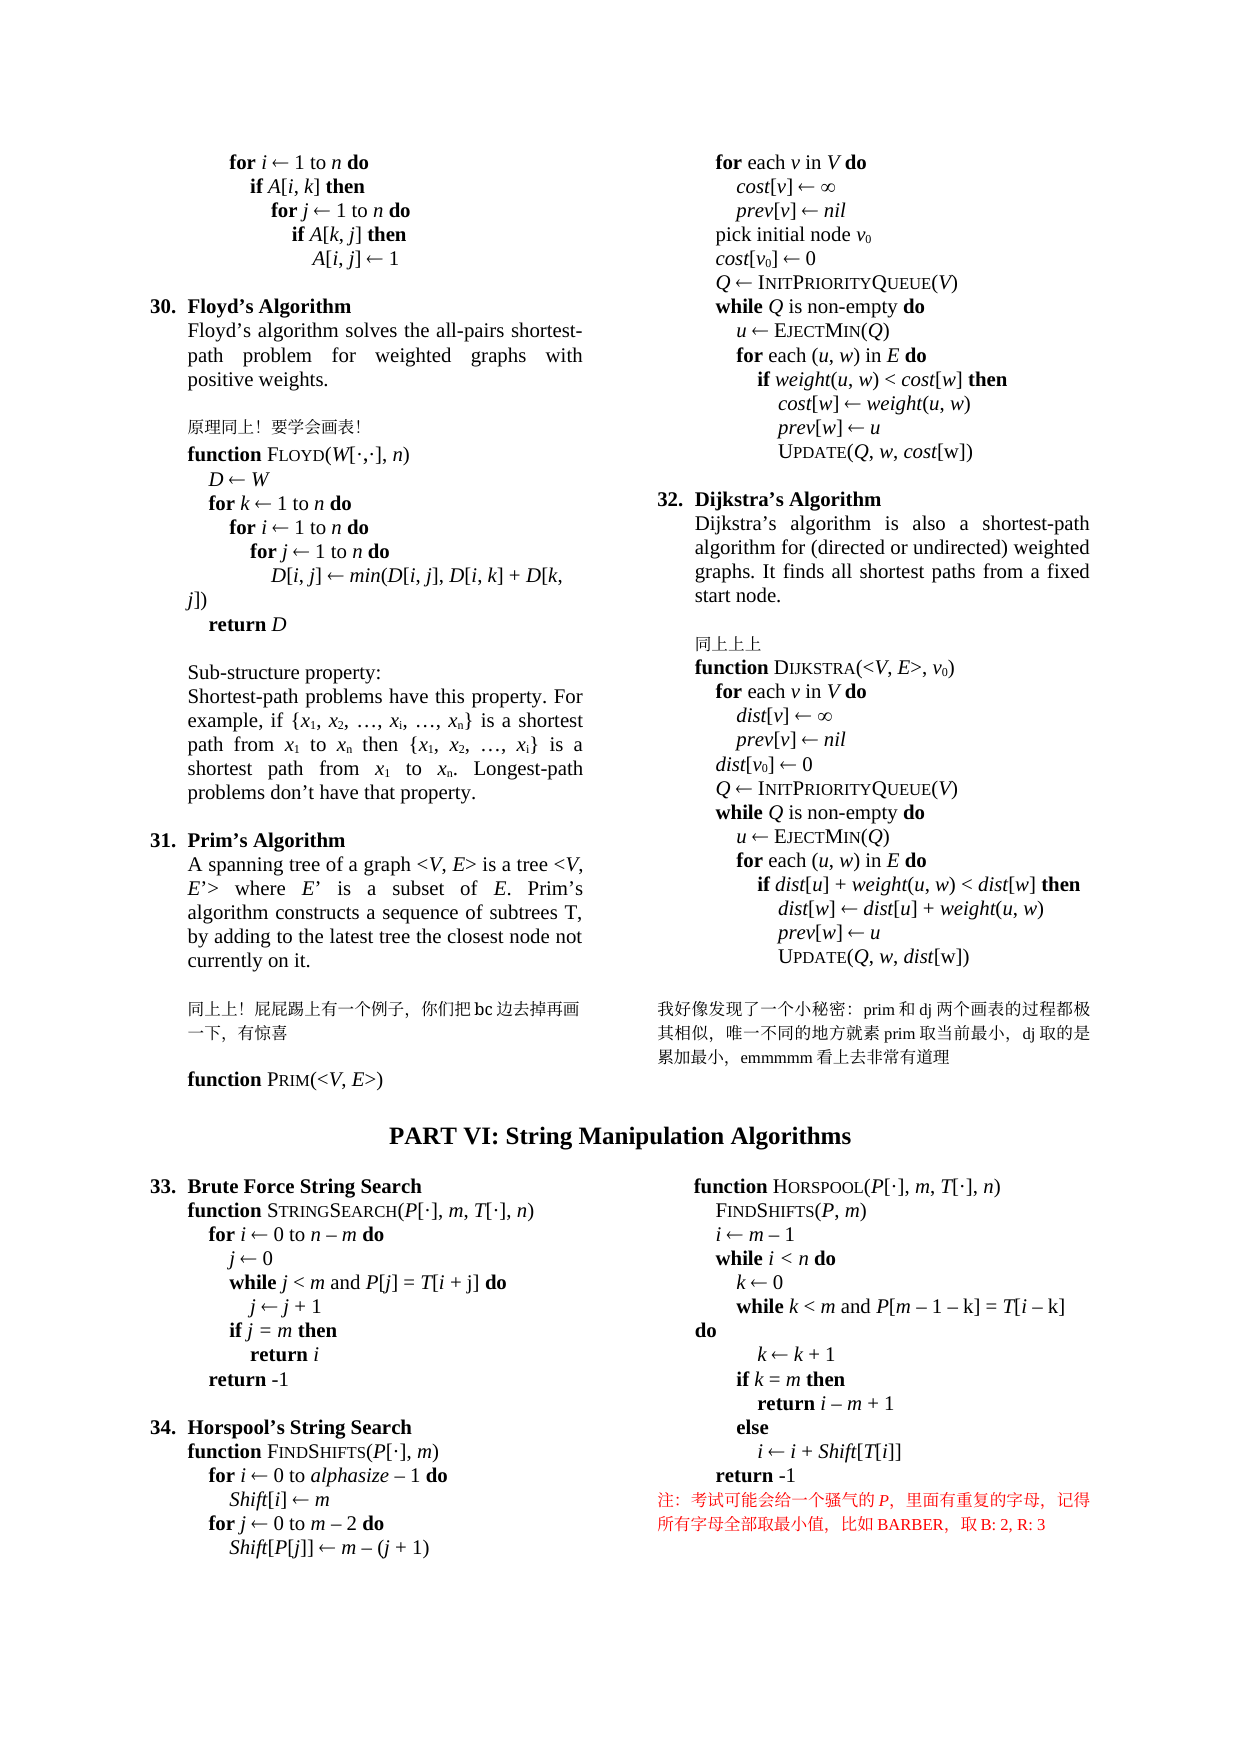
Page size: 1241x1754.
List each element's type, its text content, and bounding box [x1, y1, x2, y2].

list prev[v] nil [694, 727, 1090, 751]
list for i 0 to n – m do [187, 1222, 583, 1246]
list for j 0 to m – 2 do [187, 1511, 583, 1535]
list prev[v] nil [694, 198, 1090, 222]
list D[i, j] min(D[i, j], D[i, k] + D[k, j]) [187, 563, 583, 611]
list function PRIM(<V, E>) [187, 1067, 583, 1091]
list for j 1 to n do [187, 198, 583, 222]
list Prim’s Algorithm [150, 828, 583, 852]
list return -1 [694, 1463, 1090, 1487]
list for i 1 to n do [187, 515, 583, 539]
list UPDATE(Q, w, dist[w]) [694, 944, 1090, 968]
list Floyd’s Algorithm [150, 294, 583, 318]
list cost[v] [694, 174, 1090, 198]
list i i + Shift[T[i]] [694, 1439, 1090, 1463]
list if k = m then [694, 1366, 1090, 1391]
list UPDATE(Q, w, cost[w]) [694, 439, 1090, 463]
list for j 1 to n do [187, 539, 583, 563]
list dist[w] dist[u] + weight(u, w) [694, 896, 1090, 920]
list FINDSHIFTS(P, m) [694, 1198, 1090, 1222]
list while k < m and P[m – 1 – k] = T[i – k] do [694, 1294, 1090, 1342]
list return -1 [187, 1366, 583, 1391]
list 同上上！屁屁踢上有一个例子，你们把bc边去掉再画一下，有惊喜 [187, 996, 583, 1044]
list for each (u, w) in E do [694, 848, 1090, 872]
list return i [187, 1342, 583, 1366]
list if weight(u, w) < cost[w] then [694, 367, 1090, 391]
list if dist[u] + weight(u, w) < dist[w] then [694, 872, 1090, 896]
list 原理同上！要学会画表！ [187, 415, 583, 439]
list function FINDSHIFTS(P[·], m) [187, 1439, 583, 1463]
text 我好像发现了一个小秘密：prim和dj两个画表的过程都极其相似，唯一不同的地方就素prim取当前最小，dj取的是累加最小，emmmmm看上去非常有道理 [657, 996, 1090, 1068]
list if A[k, j] then [187, 222, 583, 246]
list Shift[i] m [187, 1487, 583, 1511]
list for i 1 to n do [187, 150, 583, 174]
list while i < n do [694, 1246, 1090, 1270]
list function FLOYD(W[·,·], n) [187, 439, 583, 467]
list while j < m and P[j] = T[i + j] do [187, 1270, 583, 1294]
list j 0 [187, 1246, 583, 1270]
list j j + 1 [187, 1294, 583, 1318]
list Brute Force String Search [150, 1174, 583, 1198]
list Dijkstra’s algorithm is also a shortest-path algorithm for (directed or undirected) weighted graphs. It finds all shortest paths from a fixed start node. [694, 511, 1090, 607]
list function STRINGSEARCH(P[·], m, T[·], n) [187, 1198, 583, 1222]
list while Q is non-empty do [694, 799, 1090, 824]
list i m – 1 [694, 1222, 1090, 1246]
list Floyd’s algorithm solves the all-pairs shortest-path problem for weighted graphs with positive weights. [187, 318, 583, 391]
list if j = m then [187, 1318, 583, 1342]
list pick initial node v0 [694, 222, 1090, 246]
list dist[v0] 0 [694, 751, 1090, 776]
list return i – m + 1 [694, 1391, 1090, 1414]
list u EJECTMIN(Q) [694, 318, 1090, 342]
list Q INITPRIORITYQUEUE(V) [694, 270, 1090, 294]
list if A[i, k] then [187, 174, 583, 198]
list dist[v] [694, 703, 1090, 727]
list Sub-structure property: [187, 659, 583, 684]
list 同上上上 [694, 631, 1090, 655]
list u EJECTMIN(Q) [694, 824, 1090, 848]
list Horspool’s String Search [150, 1414, 583, 1439]
list for each v in V do [694, 679, 1090, 703]
list cost[v0] 0 [694, 246, 1090, 270]
list Shortest-path problems have this property. For example, if {x1, x2, …, xi, …, xn} is a shortest path from x1 to xn then {x1, x2, …, xi} is a shortest path from x1 to xn. Longest-path problems don’t have that property. [187, 684, 583, 804]
list Shift[P[j]] m – (j + 1) [187, 1535, 583, 1559]
list prev[w] u [694, 415, 1090, 439]
text 注：考试可能会给一个骚气的P，里面有重复的字母，记得所有字母全部取最小值，比如BARBER，取B: 2, R: 3 [657, 1487, 1090, 1535]
list A spanning tree of a graph <V, E> is a tree <V, E’> where E’ is a subset of E. Prim’s algorithm constructs a sequence of subtrees T, by adding to the latest tree the closest node not currently on it. [187, 852, 583, 972]
list k 0 [694, 1270, 1090, 1294]
text function HORSPOOL(P[·], m, T[·], n) [657, 1174, 1090, 1198]
list while Q is non-empty do [694, 294, 1090, 318]
list D W [187, 467, 583, 491]
list for k 1 to n do [187, 491, 583, 515]
list Dijkstra’s Algorithm [657, 487, 1090, 511]
list return D [187, 611, 583, 636]
list prev[w] u [694, 920, 1090, 944]
list for each (u, w) in E do [694, 342, 1090, 367]
list function DIJKSTRA(<V, E>, v0) [694, 655, 1090, 679]
list for i 0 to alphasize – 1 do [187, 1463, 583, 1487]
list cost[w] weight(u, w) [694, 391, 1090, 415]
list for each v in V do [694, 150, 1090, 174]
text PART VI: String Manipulation Algorithms [150, 1121, 1090, 1150]
list k k + 1 [694, 1342, 1090, 1366]
list else [694, 1414, 1090, 1439]
list Q INITPRIORITYQUEUE(V) [694, 776, 1090, 799]
list A[i, j] 1 [187, 246, 583, 270]
